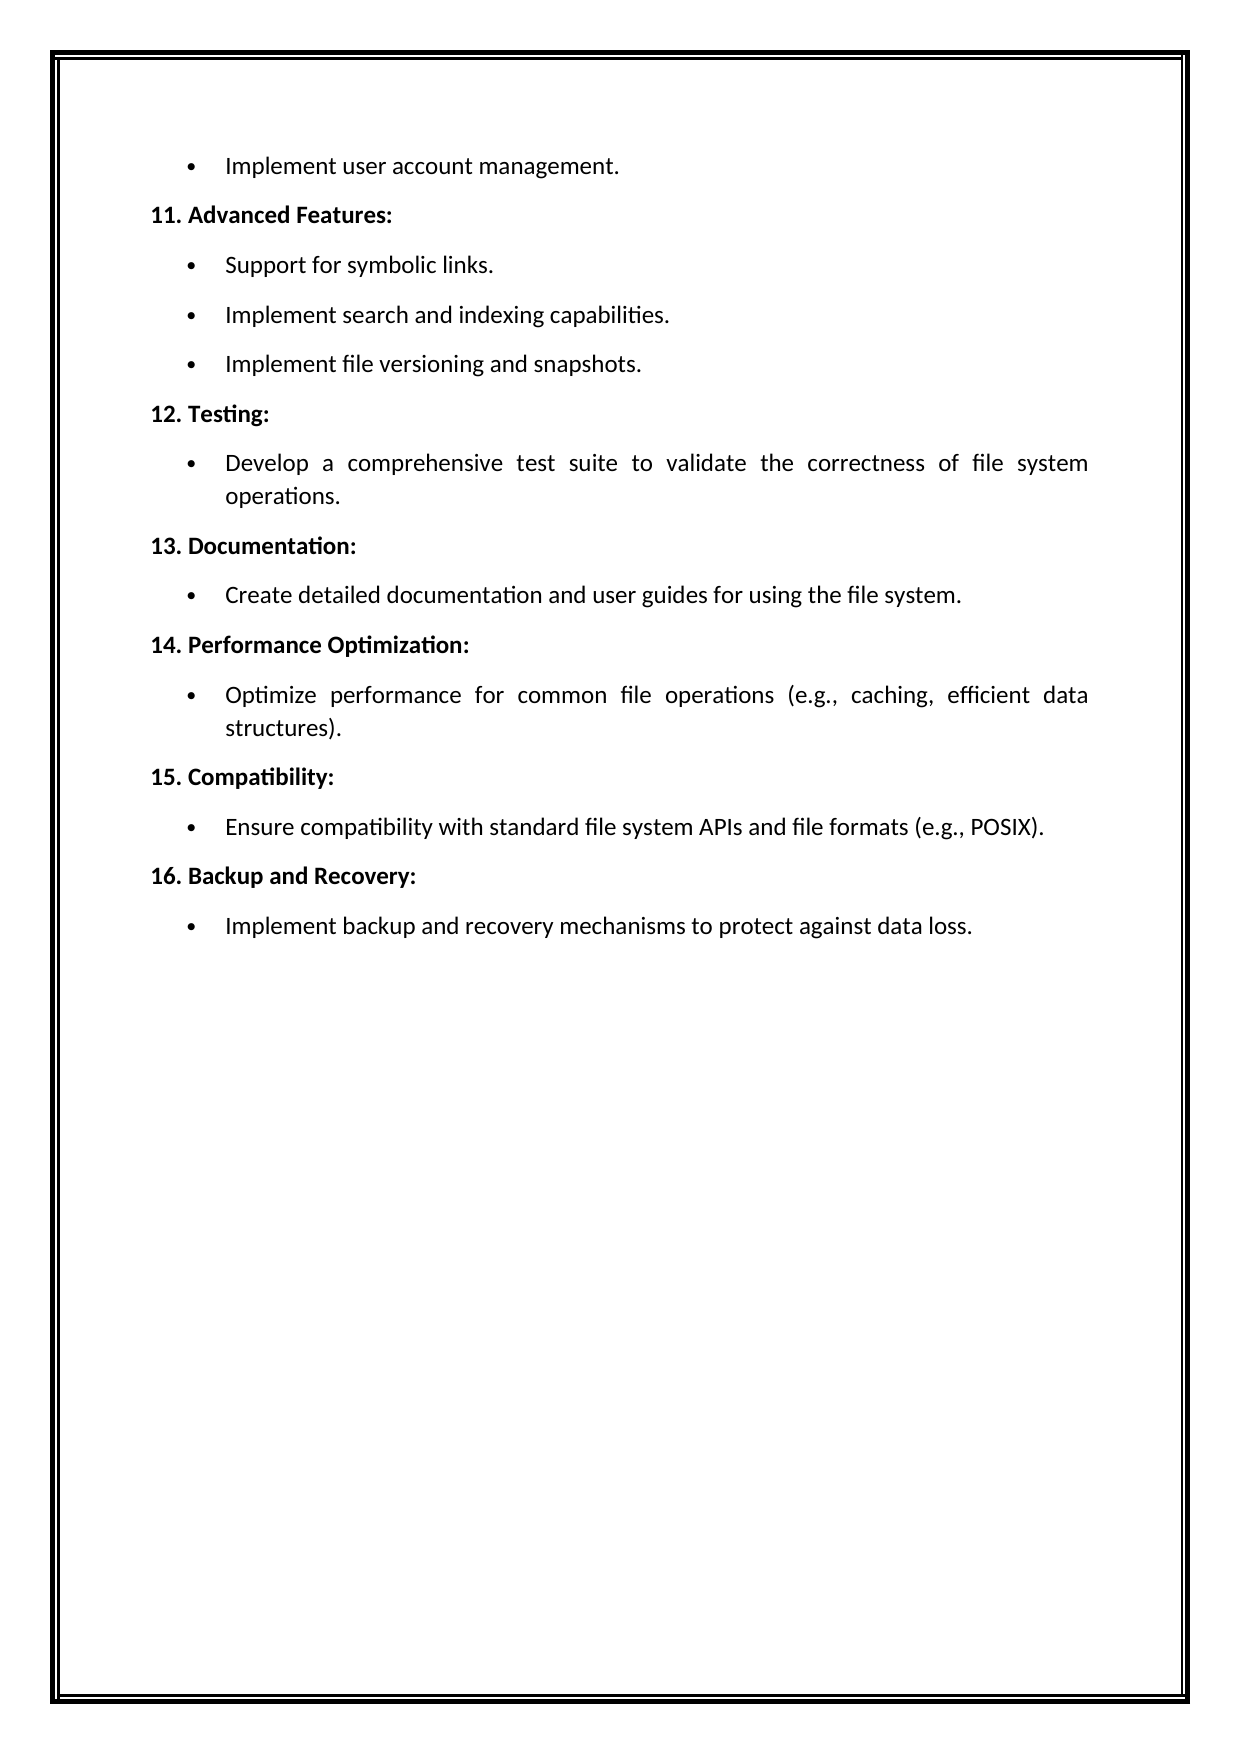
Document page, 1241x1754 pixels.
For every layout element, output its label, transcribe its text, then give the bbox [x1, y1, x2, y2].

list Implement search and indexing capabilities. [188, 299, 1090, 329]
list Create detailed documentation and user guides for using the file system. [188, 580, 1090, 610]
text 13. Documentation: [150, 530, 1090, 561]
list Implement file versioning and snapshots. [188, 348, 1090, 379]
list Implement backup and recovery mechanisms to protect against data loss. [188, 910, 1090, 941]
text 14. Performance Optimization: [150, 629, 1090, 660]
list Optimize performance for common file operations (e.g., caching, efficient data structures). [188, 679, 1090, 742]
text 12. Testing: [150, 398, 1090, 428]
text 11. Advanced Features: [150, 200, 1090, 230]
text 15. Compatibility: [150, 761, 1090, 792]
text 16. Backup and Recovery: [150, 861, 1090, 891]
list Implement user account management. [188, 150, 1090, 181]
list Support for symbolic links. [188, 249, 1090, 280]
list Ensure compatibility with standard file system APIs and file formats (e.g., POSIX). [188, 811, 1090, 841]
list Develop a comprehensive test suite to validate the correctness of file system operations. [188, 448, 1090, 511]
